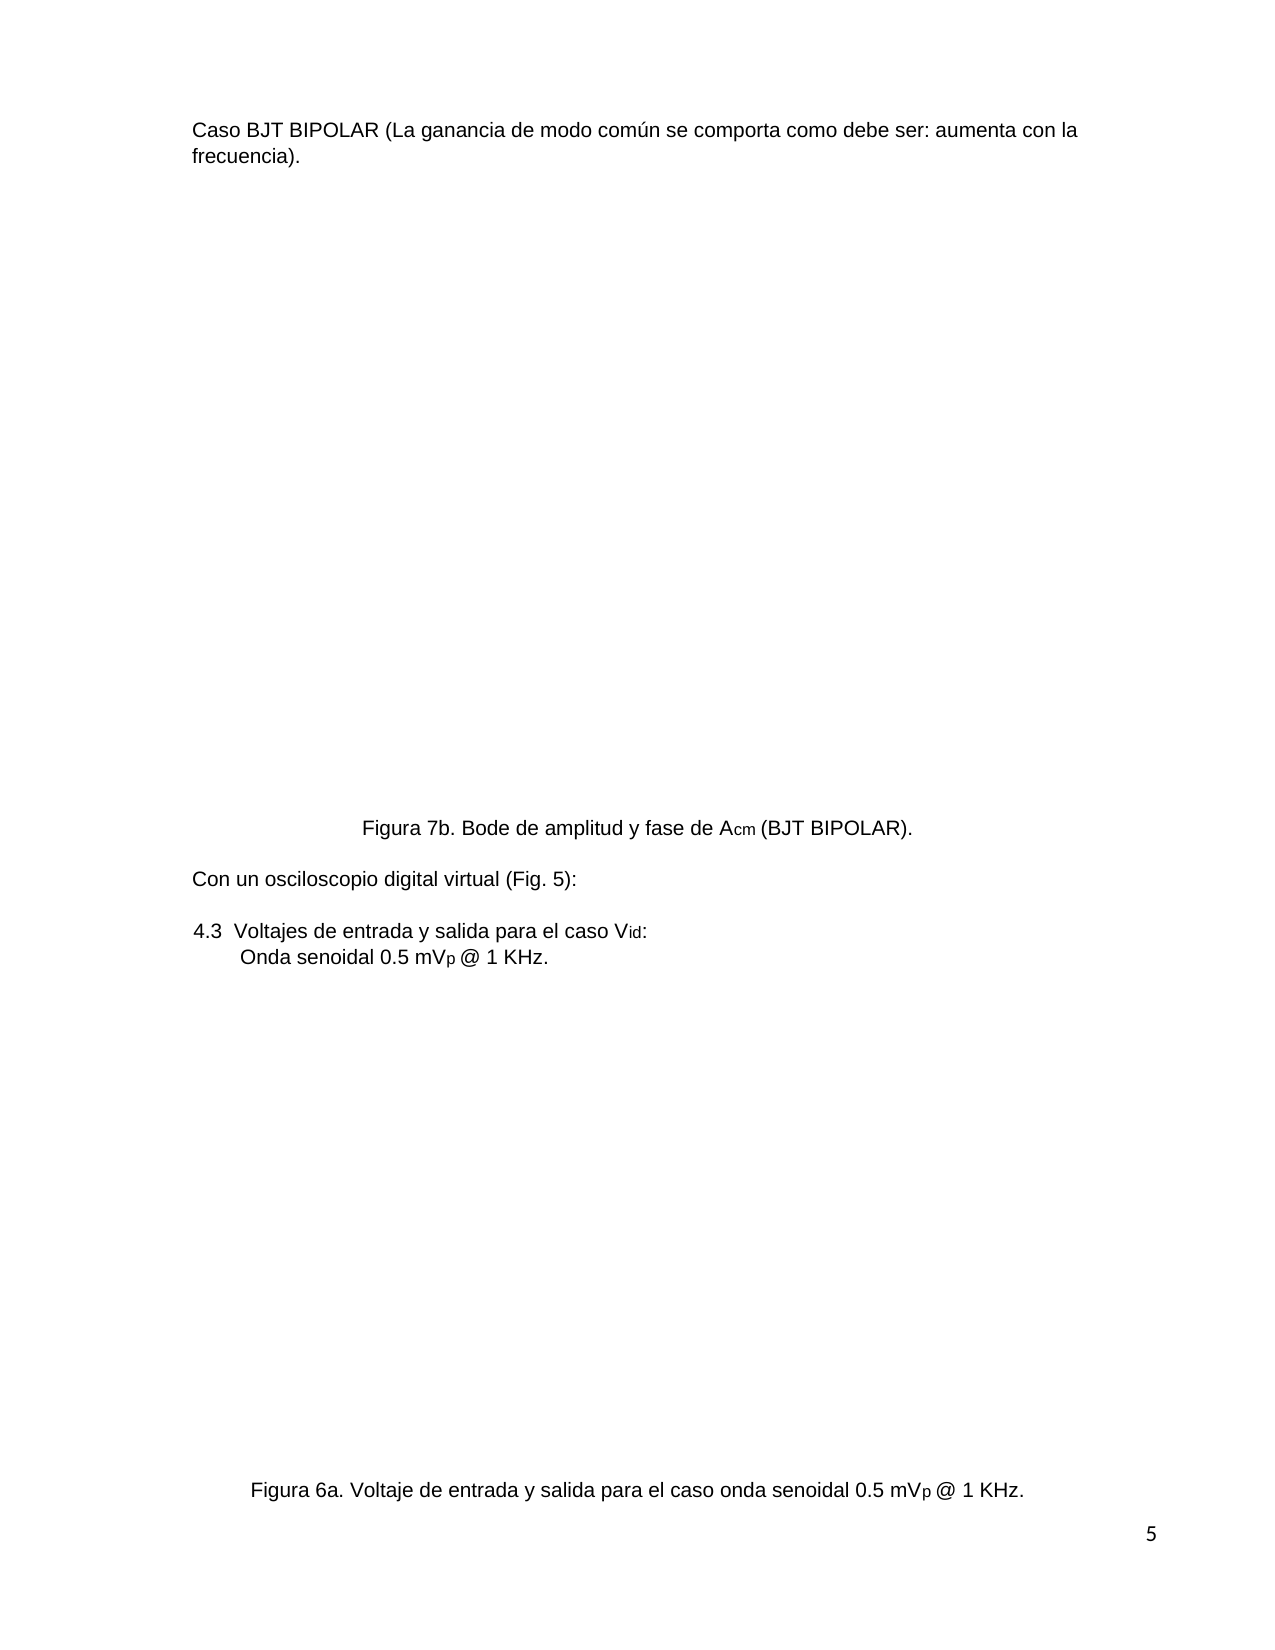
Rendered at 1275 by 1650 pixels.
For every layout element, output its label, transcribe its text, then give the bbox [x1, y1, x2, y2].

text Figura 7b. Bode de amplitud y fase de Acm (BJT BIPOLAR). [118, 816, 1157, 839]
list Con un osciloscopio digital virtual (Fig. 5): [118, 867, 1157, 891]
list Onda senoidal 0.5 mVp @ 1 KHz. [240, 945, 1157, 969]
text Caso BJT BIPOLAR (La ganancia de modo común se comporta como debe ser: aumenta con la frecuencia). [192, 118, 1157, 168]
list Voltajes de entrada y salida para el caso Vid: [193, 919, 1157, 943]
text Figura 6a. Voltaje de entrada y salida para el caso onda senoidal 0.5 mVp @ 1 KHz. [118, 1478, 1157, 1502]
